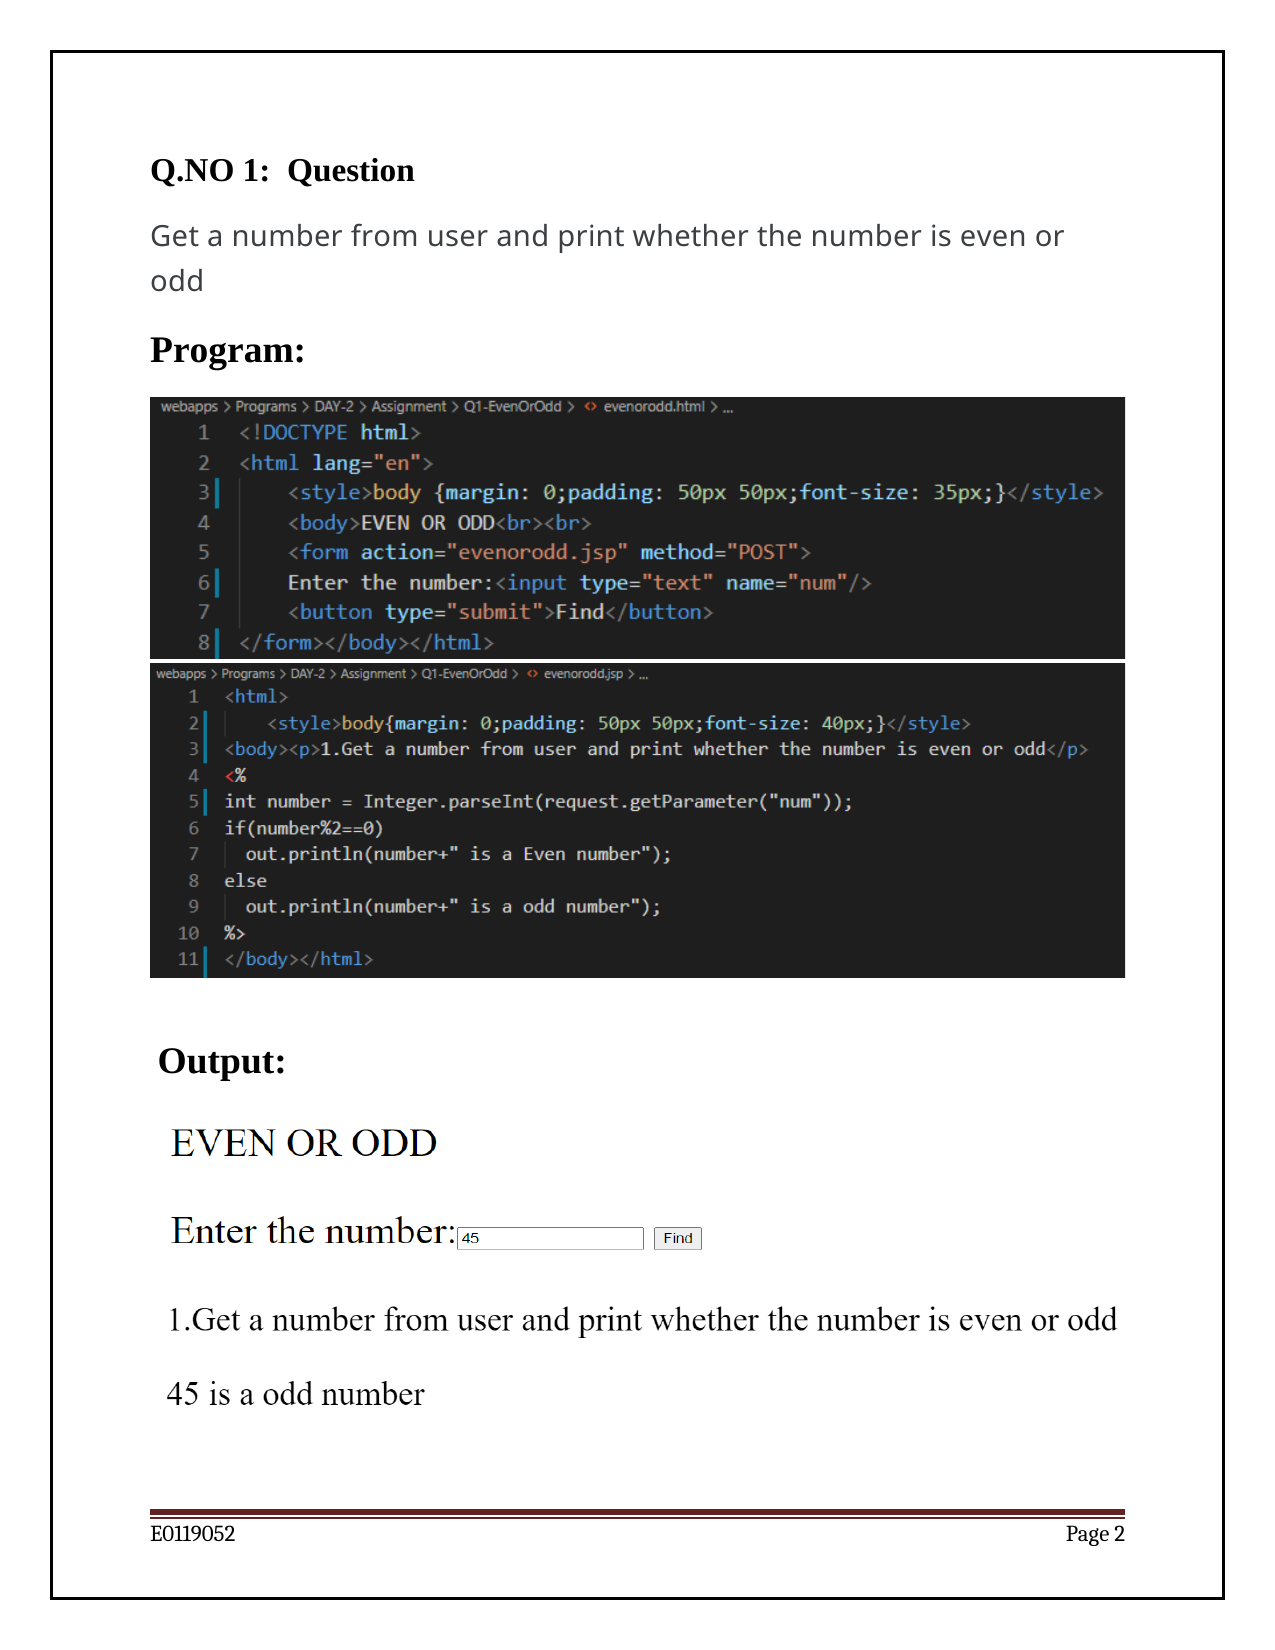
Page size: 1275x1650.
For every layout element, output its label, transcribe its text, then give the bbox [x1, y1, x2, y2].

picture [150, 397, 1125, 659]
picture [156, 1108, 726, 1278]
text Program: [150, 327, 1125, 370]
picture [163, 1302, 1122, 1417]
text Get a number from user and print whether the number is even or odd [150, 215, 1125, 300]
picture [150, 663, 1125, 978]
text Output: [150, 1038, 1125, 1082]
text Q.NO 1: Question [150, 150, 1125, 188]
